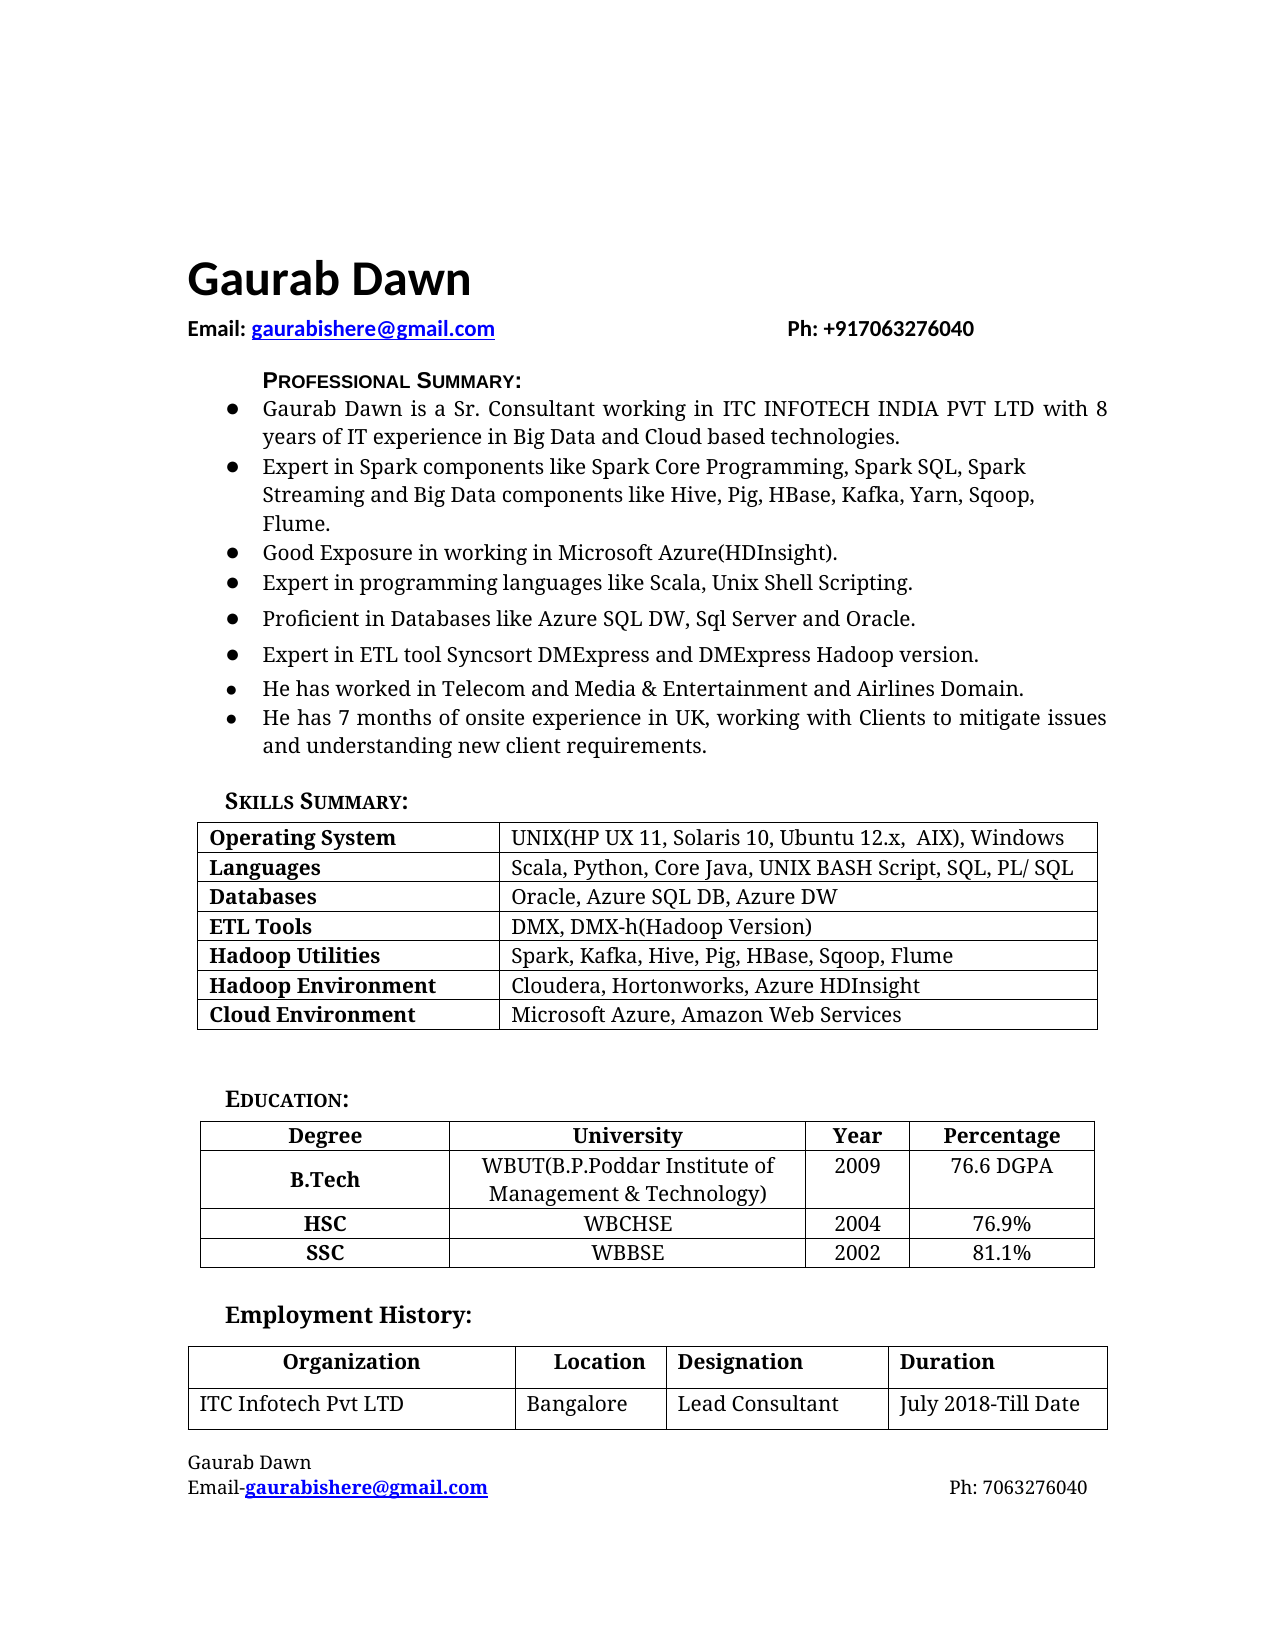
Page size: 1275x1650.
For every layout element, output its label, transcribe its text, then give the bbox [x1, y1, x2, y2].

subtitle Skills Summary: [187, 785, 1108, 816]
text Employment History: [187, 1299, 1108, 1331]
subtitle Gaurab Dawn [127, 247, 1027, 308]
table_cell 2002 [806, 1239, 909, 1267]
table_cell Hadoop Utilities [198, 941, 499, 970]
table_header Percentage [910, 1122, 1094, 1150]
table_cell Scala, Python, Core Java, UNIX BASH Script, SQL, PL/ SQL [500, 853, 1097, 881]
table_header Year [806, 1122, 909, 1150]
table_cell WBBSE [450, 1239, 805, 1267]
table_header Location [516, 1347, 666, 1388]
table_cell ETL Tools [198, 912, 499, 940]
table_cell Spark, Kafka, Hive, Pig, HBase, Sqoop, Flume [500, 941, 1097, 970]
table_cell Bangalore [516, 1389, 666, 1429]
table_cell Lead Consultant [667, 1389, 888, 1429]
table_header Organization [189, 1347, 515, 1388]
table_cell Oracle, Azure SQL DB, Azure DW [500, 882, 1097, 911]
list Gaurab Dawn is a Sr. Consultant working in ITC INFOTECH INDIA PVT LTD with 8 years of IT experience in Big Data and Cloud based technologies. [225, 393, 1108, 451]
table_cell WBCHSE [450, 1209, 805, 1237]
table_cell HSC [201, 1209, 449, 1237]
list Expert in ETL tool Syncsort DMExpress and DMExpress Hadoop version. [225, 639, 1108, 668]
list Expert in programming languages like Scala, Unix Shell Scripting. [225, 567, 1108, 597]
table_cell SSC [201, 1239, 449, 1267]
table_header Duration [889, 1347, 1107, 1388]
list He has 7 months of onsite experience in UK, working with Clients to mitigate issues and understanding new client requirements. [225, 703, 1108, 760]
table_header UNIX(HP UX 11, Solaris 10, Ubuntu 12.x, AIX), Windows [500, 823, 1097, 852]
table_cell Hadoop Environment [198, 971, 499, 999]
table_cell B.Tech [201, 1151, 449, 1208]
subtitle Education: [187, 1083, 1108, 1114]
table_cell 2009 [806, 1151, 909, 1208]
table_header Degree [201, 1122, 449, 1150]
table_header Operating System [198, 823, 499, 852]
list Proficient in Databases like Azure SQL DW, Sql Server and Oracle. [225, 603, 1108, 632]
list Good Exposure in working in Microsoft Azure(HDInsight). [225, 537, 1108, 567]
list Expert in Spark components like Spark Core Programming, Spark SQL, Spark Streaming and Big Data components like Hive, Pig, HBase, Kafka, Yarn, Sqoop, Flume. [225, 451, 1108, 537]
table_cell Cloudera, Hortonworks, Azure HDInsight [500, 971, 1097, 999]
table_cell 76.9% [910, 1209, 1094, 1237]
list He has worked in Telecom and Media & Entertainment and Airlines Domain. [225, 674, 1108, 703]
table_cell Microsoft Azure, Amazon Web Services [500, 1000, 1097, 1029]
table_cell 2004 [806, 1209, 909, 1237]
table_cell 76.6 DGPA [910, 1151, 1094, 1208]
table_cell DMX, DMX-h(Hadoop Version) [500, 912, 1097, 940]
table_cell 81.1% [910, 1239, 1094, 1267]
table_cell ITC Infotech Pvt LTD [189, 1389, 515, 1429]
table_header University [450, 1122, 805, 1150]
table_cell WBUT(B.P.Poddar Institute of Management & Technology) [450, 1151, 805, 1208]
table_cell Databases [198, 882, 499, 911]
table_header Designation [667, 1347, 888, 1388]
text Email: gaurabishere@gmail.com Ph: +917063276040 [187, 314, 1108, 342]
table_cell July 2018-Till Date [889, 1389, 1107, 1429]
table_cell Languages [198, 853, 499, 881]
table_cell Cloud Environment [198, 1000, 499, 1029]
subtitle Professional Summary: [247, 367, 1108, 393]
